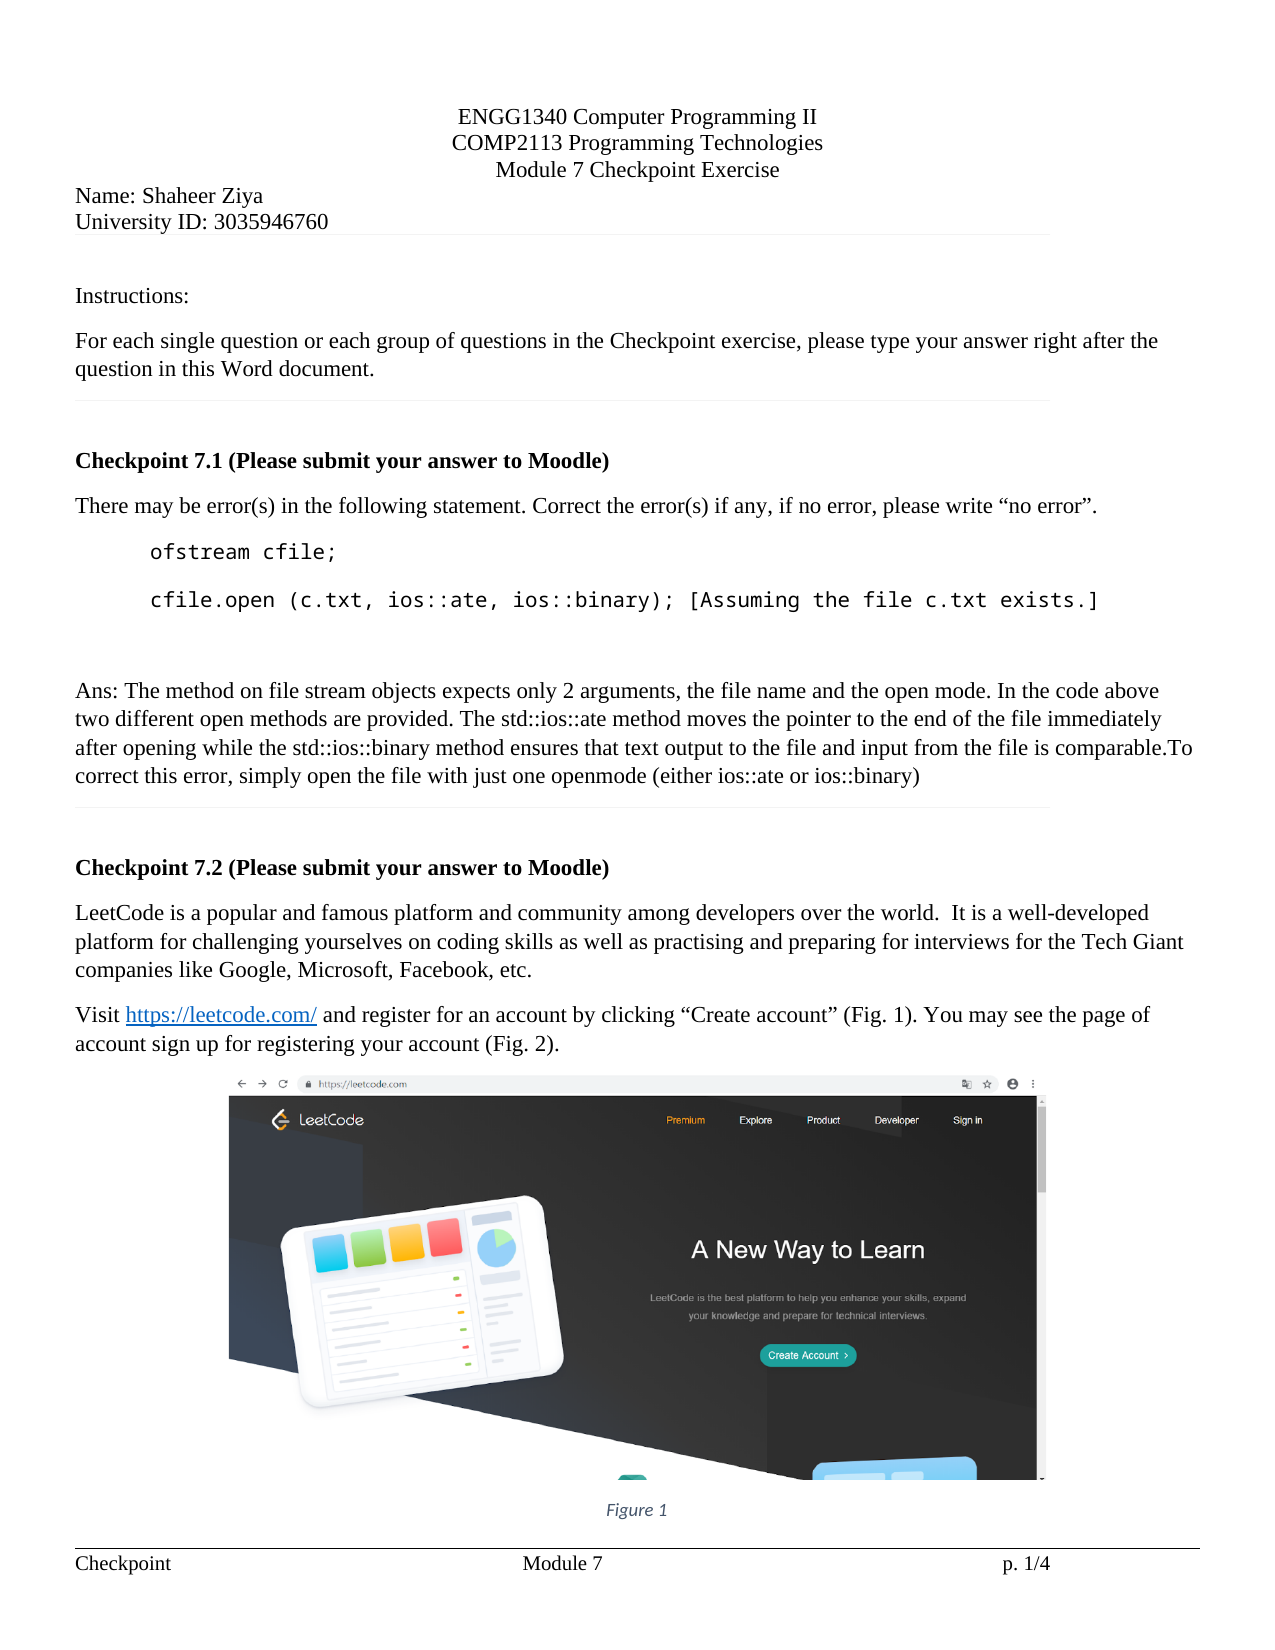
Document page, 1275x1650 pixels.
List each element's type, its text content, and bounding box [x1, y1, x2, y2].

text cfile.open (c.txt, ios::ate, ios::binary); [Assuming the file c.txt exists.] [150, 585, 1200, 613]
text Name: [75, 182, 1200, 208]
text Module 7 Checkpoint Exercise [75, 156, 1200, 182]
text ENGG1340 Computer Programming II [75, 103, 1200, 129]
text Ans: [75, 677, 1200, 789]
text University ID: [75, 208, 1200, 235]
text Visit https://leetcode.com/ and register for an account by clicking “Create account” (Fig. 1). You may see the page of account sign up for registering your account (Fig. 2). [75, 1001, 1200, 1056]
text COMP2113 Programming Technologies [75, 129, 1200, 156]
text For each single question or each group of questions in the Checkpoint exercise, please type your answer right after the question in this Word document. [75, 327, 1200, 382]
text Instructions: [75, 282, 1200, 308]
picture [228, 1075, 1047, 1480]
text LeetCode is a popular and famous platform and community among developers over the world. It is a well-developed platform for challenging yourselves on coding skills as well as practising and preparing for interviews for the Tech Giant companies like Google, Microsoft, Facebook, etc. [75, 899, 1200, 983]
text Checkpoint 7.1 (Please submit your answer to Moodle) [75, 447, 1200, 473]
text Checkpoint 7.2 (Please submit your answer to Moodle) [75, 854, 1200, 881]
text There may be error(s) in the following statement. Correct the error(s) if any, if no error, please write “no error”. [75, 492, 1200, 519]
text ofstream cfile; [150, 537, 1200, 566]
